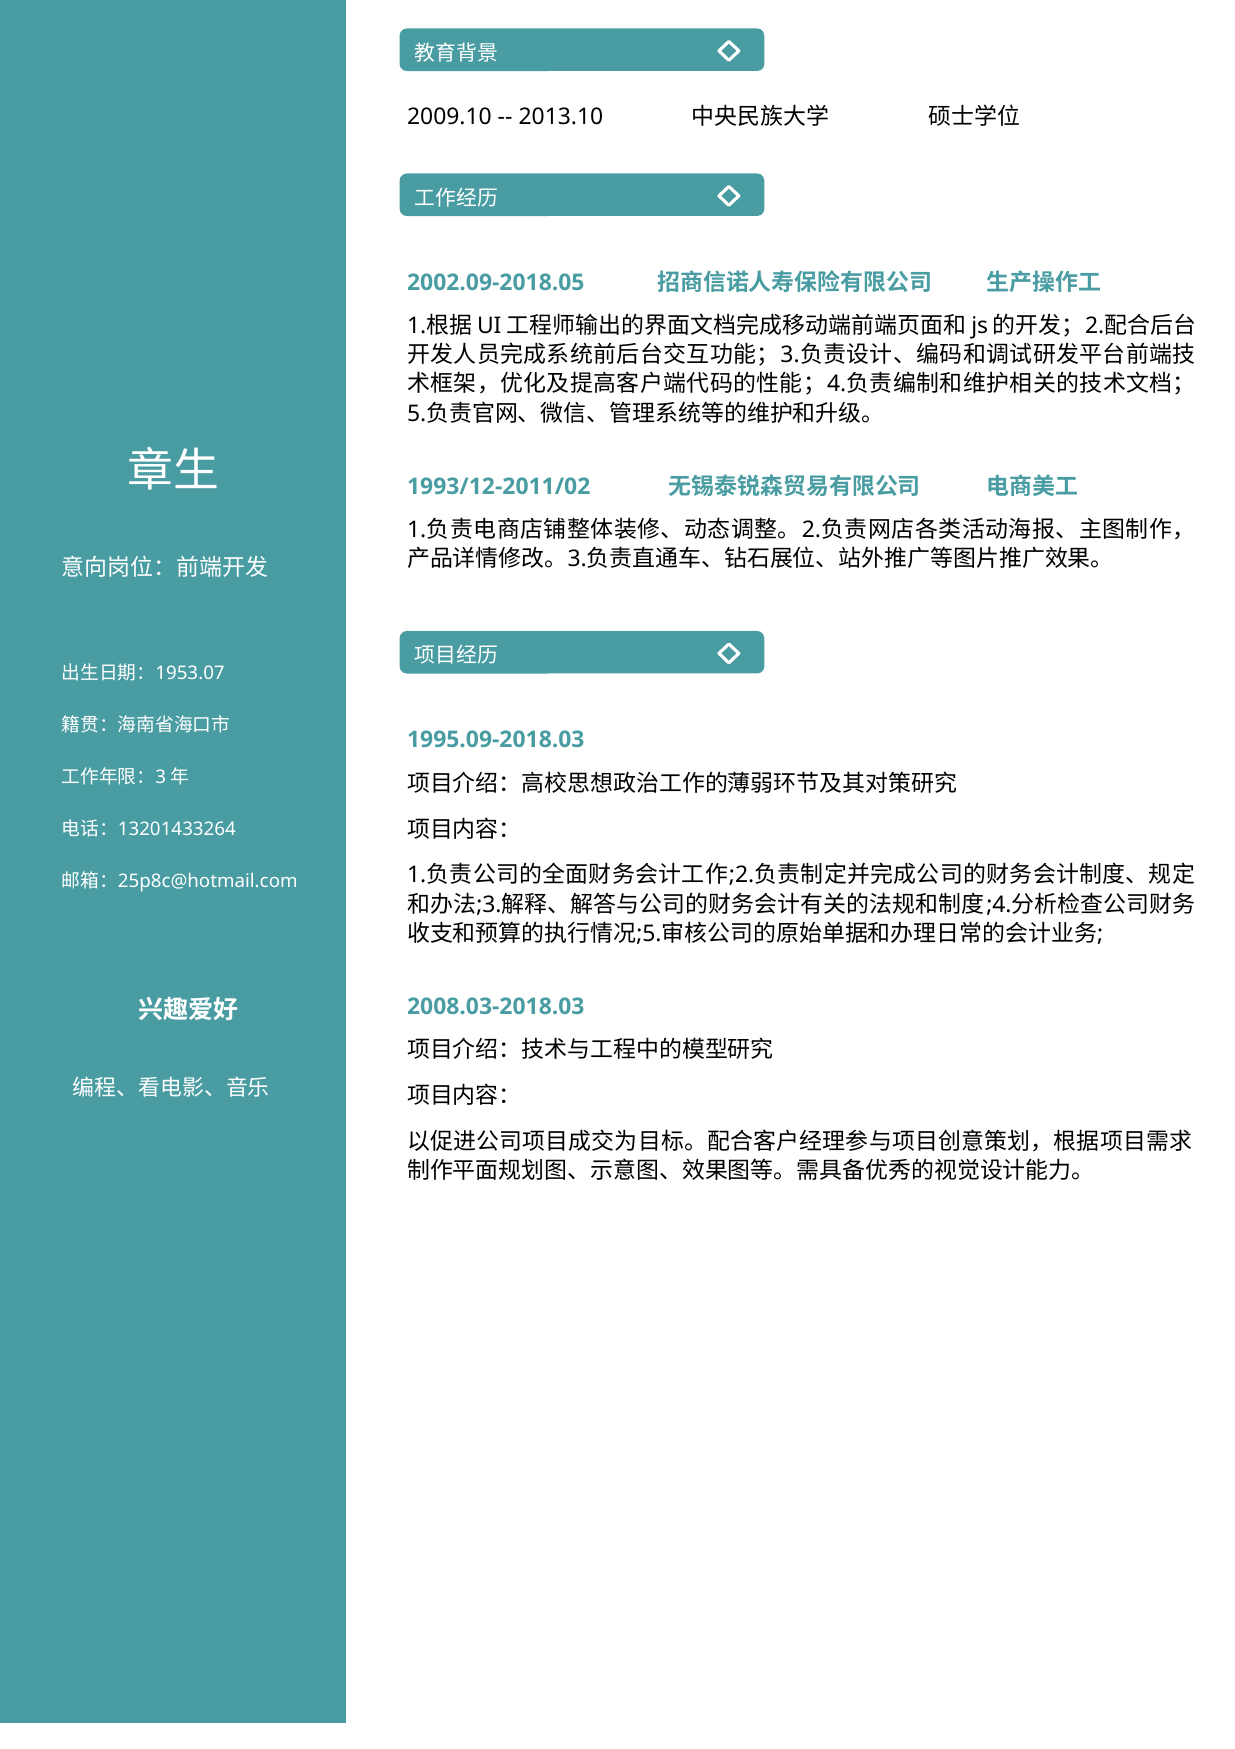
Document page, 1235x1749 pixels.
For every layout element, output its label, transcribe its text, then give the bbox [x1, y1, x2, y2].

table_header 2009.10 -- 2013.10 中央民族大学 硕士学位 2002.09-2018.05 招商信诺人寿保险有限公司 生产操作工 1.根据UI工程师输出的界面文档完成移动端前端页面和js的开发；2.配合后台开发人员完成系统前后台交互功能；3.负责设计、编码和调试研发平台前端技术框架，优化及提高客户端代码的性能；4.负责编制和维护相关的技术文档；5.负责官网、微信、管理系统等的维护和升级。 1993/12-2011/02 无锡泰锐森贸易有限公司 电商美工 1.负责电商店铺整体装修、动态调整。2.负责网店各类活动海报、主图制作，产品详情修改。3.负责直通车、钻石展位、站外推广等图片推广效果。 1995.09-2018.03 项目介绍：高校思想政治工作的薄弱环节及其对策研究 项目内容： 1.负责公司的全面财务会计工作;2.负责制定并完成公司的财务会计制度、规定和办法;3.解释、解答与公司的财务会计有关的法规和制度;4.分析检查公司财务收支和预算的执行情况;5.审核公司的原始单据和办理日常的会计业务; 2008.03-2018.03 项目介绍：技术与工程中的模型研究 项目内容： 以促进公司项目成交为目标。配合客户经理参与项目创意策划，根据项目需求制作平面规划图、示意图、效果图等。需具备优秀的视觉设计能力。 [346, 0, 1234, 1723]
table_header 章生 意向岗位：前端开发 出生日期：1953.07 籍贯：海南省海口市 工作年限：3年 电话：13201433264 邮箱：25p8c@hotmail.com 兴趣爱好 编程、看电影、音乐 [0, 0, 346, 1723]
